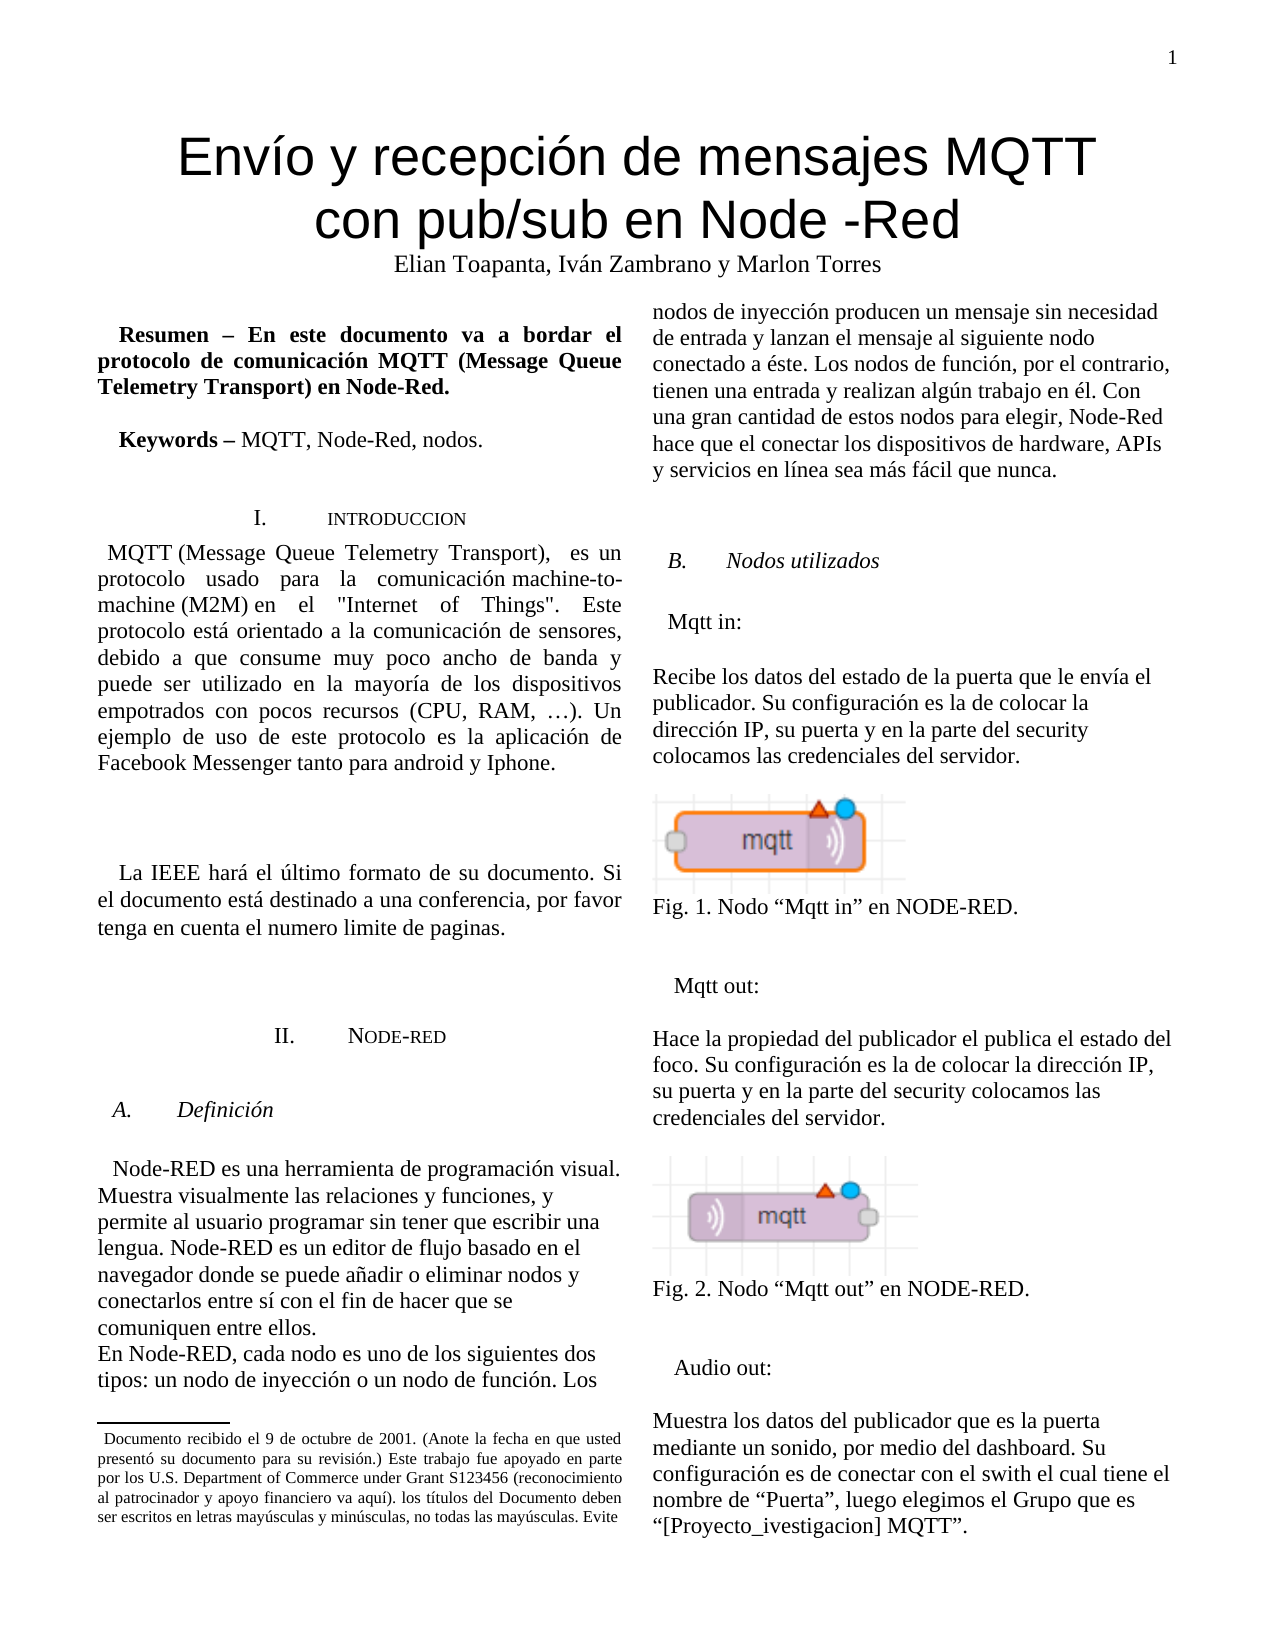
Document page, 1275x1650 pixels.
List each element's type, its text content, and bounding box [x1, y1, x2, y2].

text Fig. 2. Nodo “Mqtt out” en NODE-RED. [652, 1275, 1177, 1302]
text Resumen – En este documento va a bordar el protocolo de comunicación MQTT (Message Queue Telemetry Transport) en Node-Red. [97, 321, 622, 400]
picture [652, 1156, 919, 1276]
text Hace la propiedad del publicador el publica el estado del foco. Su configuración es la de colocar la dirección IP, su puerta y en la parte del security colocamos las credenciales del servidor. [652, 1025, 1177, 1130]
subtitle Nodos utilizados [667, 547, 1177, 574]
text Keywords – MQTT, Node-Red, nodos. [118, 426, 622, 452]
subtitle introduccion [97, 504, 622, 530]
text Elian Toapanta, Iván Zambrano y Marlon Torres [150, 249, 1125, 278]
text Muestra visualmente las relaciones y funciones, y permite al usuario programar sin tener que escribir una lengua. Node-RED es un editor de flujo basado en el navegador donde se puede añadir o eliminar nodos y conectarlos entre sí con el fin de hacer que se comuniquen entre ellos. [97, 1182, 622, 1340]
title Envío y recepción de mensajes MQTT con pub/sub en Node -Red [961, 125, 1125, 249]
text En Node-RED, cada nodo es uno de los siguientes dos tipos: un nodo de inyección o un nodo de función. Los nodos de inyección producen un mensaje sin necesidad de entrada y lanzan el mensaje al siguiente nodo conectado a éste. Los nodos de función, por el contrario, tienen una entrada y realizan algún trabajo en él. Con una gran cantidad de estos nodos para elegir, Node-Red hace que el conectar los dispositivos de hardware, APIs y servicios en línea sea más fácil que nunca. [652, 105, 1177, 482]
text Audio out: [652, 1354, 1177, 1381]
text Mqtt in: [667, 580, 1177, 634]
text Mqtt out: [673, 972, 1177, 998]
text Fig. 1. Nodo “Mqtt in” en NODE-RED. [652, 893, 1177, 919]
picture [652, 794, 906, 894]
text Recibe los datos del estado de la puerta que le envía el publicador. Su configuración es la de colocar la dirección IP, su puerta y en la parte del security colocamos las credenciales del servidor. [652, 663, 1177, 768]
subtitle Node-red [97, 1022, 622, 1048]
text MQTT (Message Queue Telemetry Transport), es un protocolo usado para la comunicación machine-to-machine (M2M) en el "Internet of Things". Este protocolo está orientado a la comunicación de sensores, debido a que consume muy poco ancho de banda y puede ser utilizado en la mayoría de los dispositivos empotrados con pocos recursos (CPU, RAM, …). Un ejemplo de uso de este protocolo es la aplicación de Facebook Messenger tanto para android y Iphone. [97, 538, 622, 776]
text La IEEE hará el último formato de su documento. Si el documento está destinado a una conferencia, por favor tenga en cuenta el numero limite de paginas. [97, 859, 622, 940]
text Node-RED es una herramienta de programación visual. [112, 1129, 622, 1182]
text Muestra los datos del publicador que es la puerta mediante un sonido, por medio del dashboard. Su configuración es de conectar con el swith el cual tiene el nombre de “Puerta”, luego elegimos el Grupo que es “[Proyecto_ivestigacion] MQTT”. [652, 1407, 1177, 1539]
title Envío y recepción de mensajes MQTT con pub/sub en Node -Red [150, 125, 314, 249]
subtitle Definición [112, 1096, 622, 1123]
